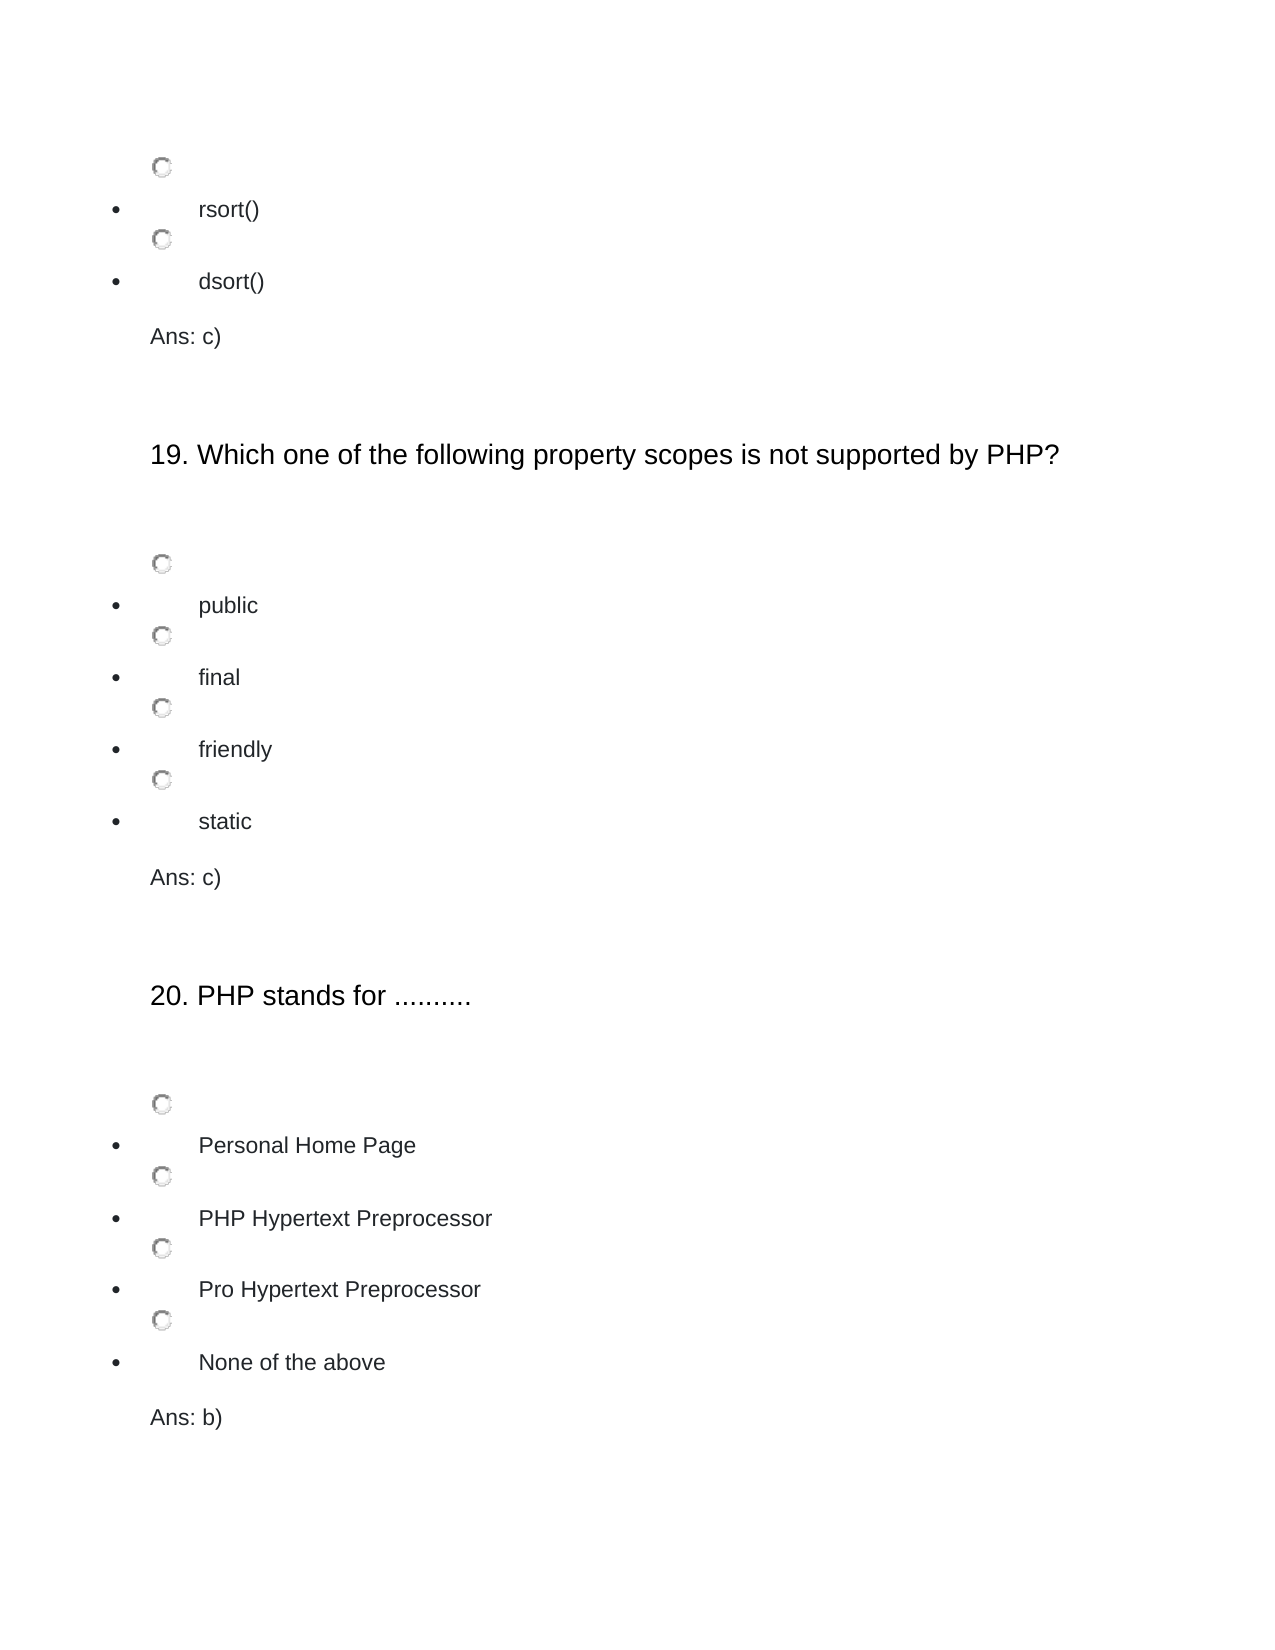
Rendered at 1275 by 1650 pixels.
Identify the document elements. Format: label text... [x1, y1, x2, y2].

text Ans: b) [150, 1404, 1125, 1430]
list None of the above [112, 1303, 1125, 1375]
list rsort() [112, 150, 1125, 222]
list dsort() [112, 222, 1125, 294]
subtitle 19. Which one of the following property scopes is not supported by PHP? [150, 438, 1125, 470]
list Pro Hypertext Preprocessor [112, 1231, 1125, 1303]
list public [112, 546, 1125, 618]
text Ans: c) [150, 863, 1125, 890]
list Personal Home Page [112, 1087, 1125, 1159]
list final [112, 618, 1125, 690]
list friendly [112, 690, 1125, 762]
text Ans: c) [150, 323, 1125, 349]
subtitle 20. PHP stands for .......... [150, 978, 1125, 1011]
list PHP Hypertext Preprocessor [112, 1159, 1125, 1231]
list static [112, 762, 1125, 834]
